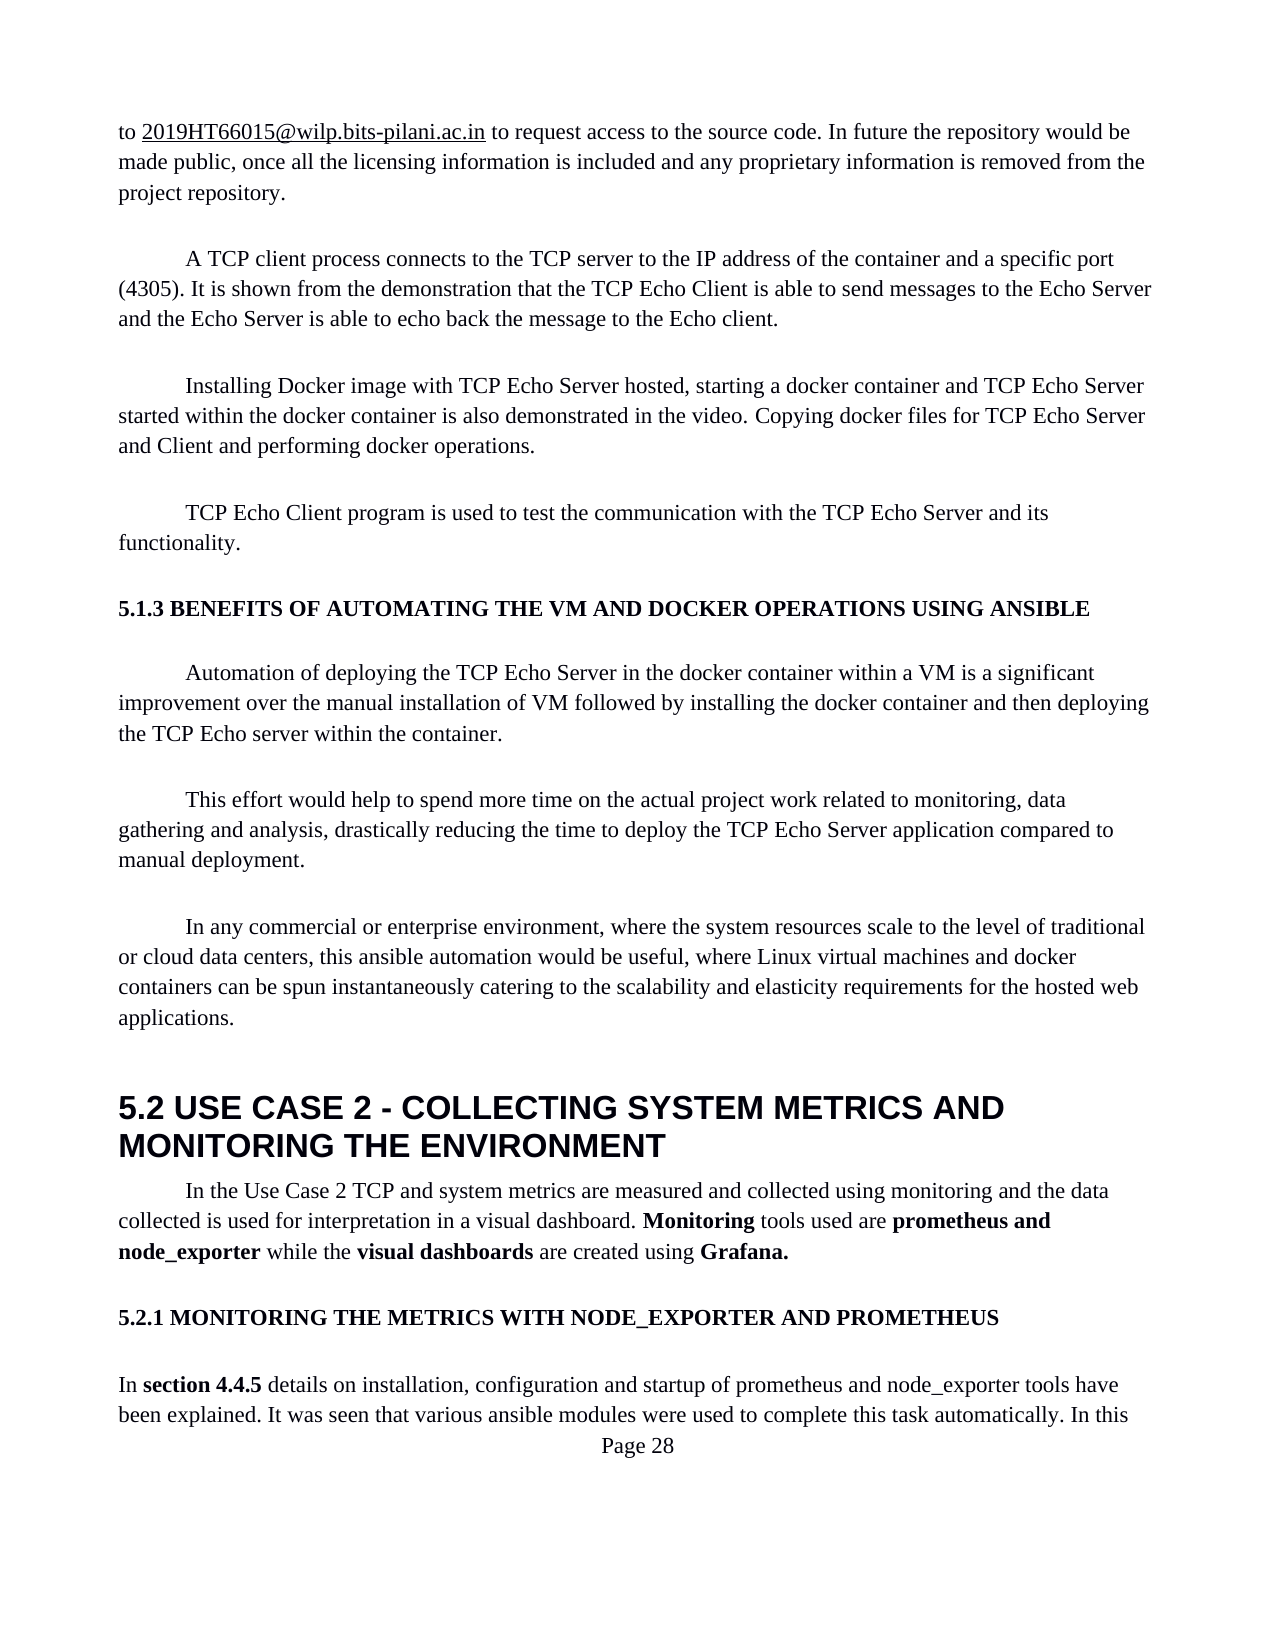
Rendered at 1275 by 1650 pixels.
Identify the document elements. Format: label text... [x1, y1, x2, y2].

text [118, 1371, 1157, 1427]
subtitle 5.2.1 MONITORING THE METRICS WITH NODE_EXPORTER AND PROMETHEUS [118, 1304, 1157, 1331]
subtitle 5.2 USE CASE 2 - COLLECTING SYSTEM METRICS AND MONITORING THE ENVIRONMENT [118, 1088, 1157, 1165]
text Installing Docker image with TCP Echo Server hosted, starting a docker container and TCP Echo Server started within the docker container is also demonstrated in the video. Copying docker files for TCP Echo Server and Client and performing docker operations. [118, 372, 1157, 459]
text TCP Echo Client program is used to test the communication with the TCP Echo Server and its functionality. [118, 499, 1157, 555]
text A TCP client process connects to the TCP server to the IP address of the container and a specific port (4305). It is shown from the demonstration that the TCP Echo Client is able to send messages to the Echo Server and the Echo Server is able to echo back the message to the Echo client. [118, 245, 1157, 332]
text Automation of deploying the TCP Echo Server in the docker container within a VM is a significant improvement over the manual installation of VM followed by installing the docker container and then deploying the TCP Echo server within the container. [118, 659, 1157, 746]
text In any commercial or enterprise environment, where the system resources scale to the level of traditional or cloud data centers, this ansible automation would be useful, where Linux virtual machines and docker containers can be spun instantaneously catering to the scalability and elasticity requirements for the hosted web applications. [118, 913, 1157, 1030]
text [118, 118, 1157, 205]
subtitle 5.1.3 BENEFITS OF AUTOMATING THE VM AND DOCKER OPERATIONS USING ANSIBLE [118, 595, 1157, 622]
text In the Use Case 2 TCP and system metrics are measured and collected using monitoring and the data collected is used for interpretation in a visual dashboard. Monitoring tools used are prometheus and node_exporter while the visual dashboards are created using Grafana. [118, 1177, 1157, 1264]
text This effort would help to spend more time on the actual project work related to monitoring, data gathering and analysis, drastically reducing the time to deploy the TCP Echo Server application compared to manual deployment. [118, 786, 1157, 873]
